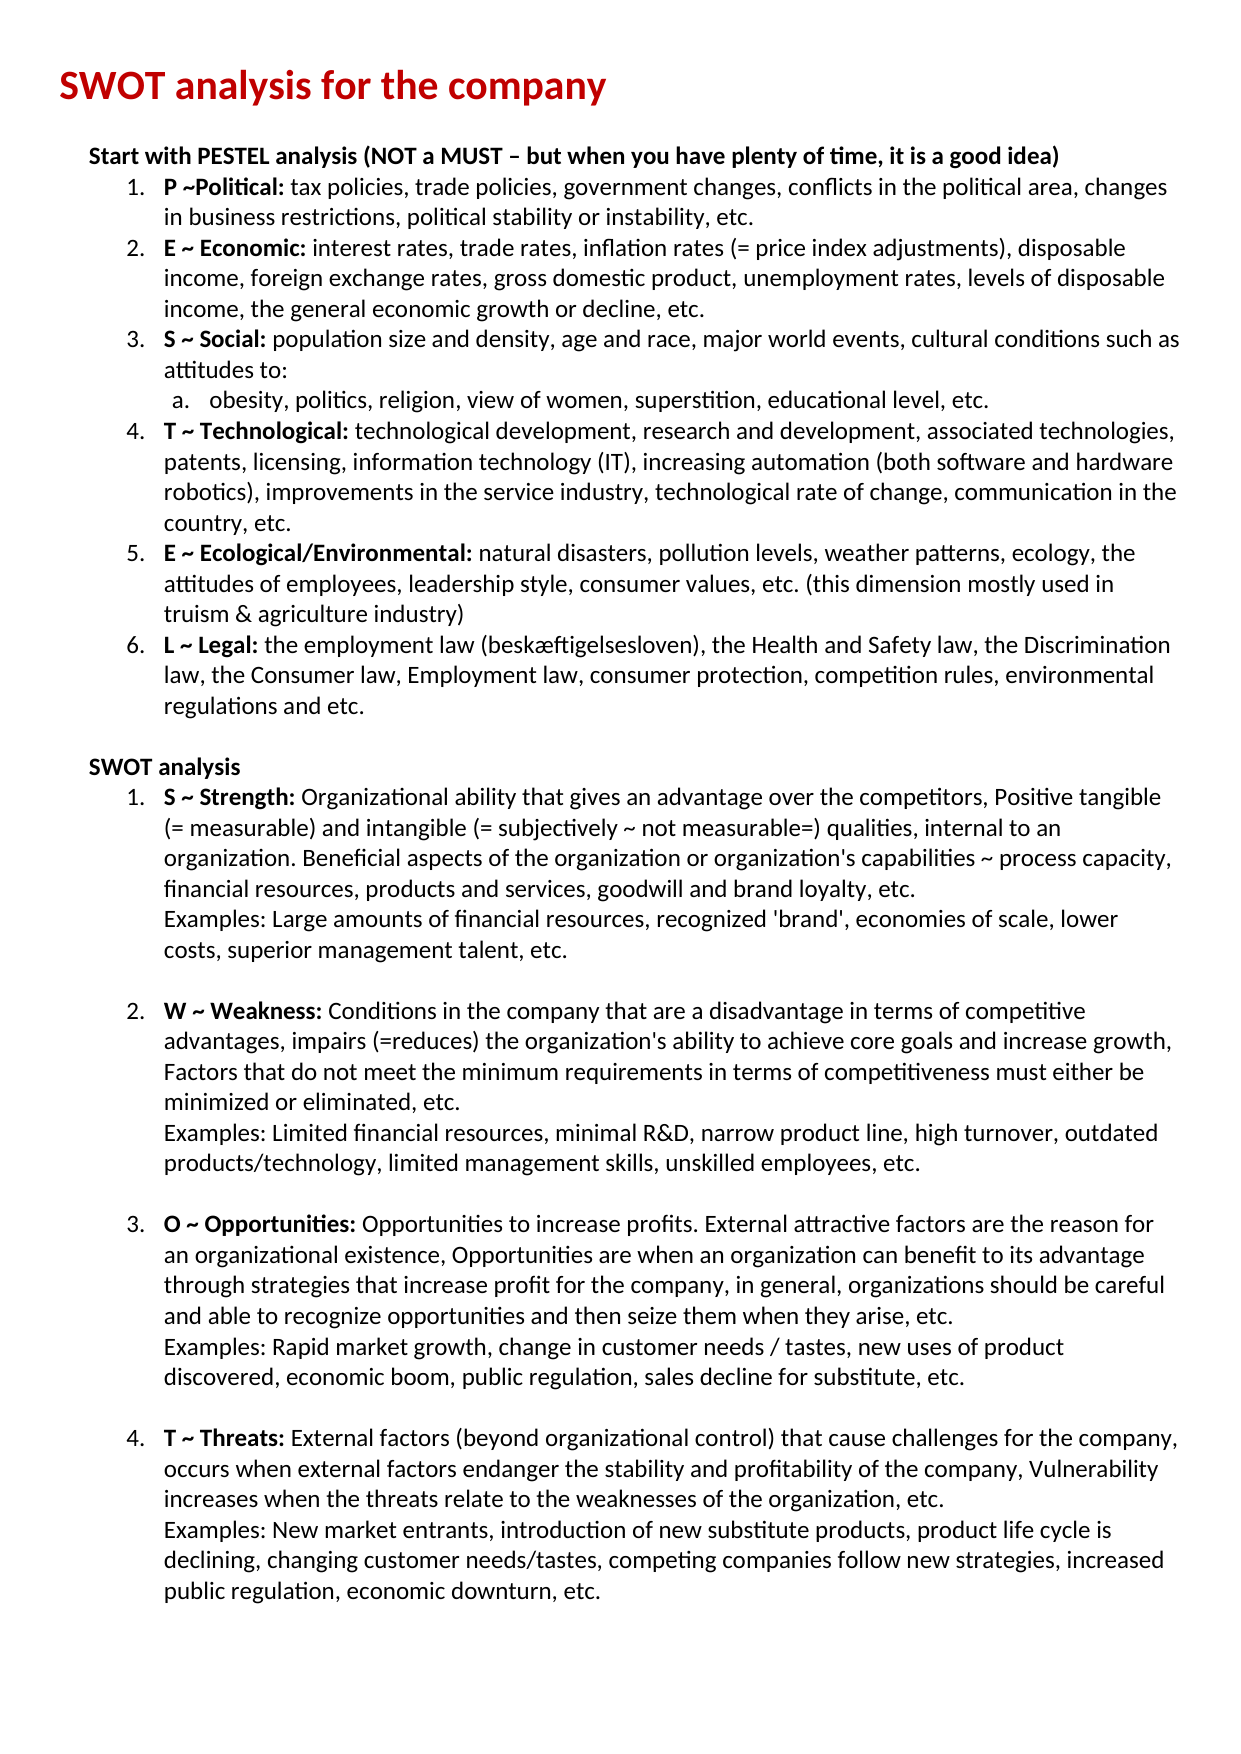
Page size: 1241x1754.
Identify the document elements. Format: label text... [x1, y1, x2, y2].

list P ~Political: tax policies, trade policies, government changes, conflicts in the political area, changes in business restrictions, political stability or instability, etc. [126, 171, 1181, 232]
list T ~ Threats: External factors (beyond organizational control) that cause challenges for the company, occurs when external factors endanger the stability and profitability of the company, Vulnerability increases when the threats relate to the weaknesses of the organization, etc. [126, 1422, 1181, 1514]
list S ~ Strength: Organizational ability that gives an advantage over the competitors, Positive tangible (= measurable) and intangible (= subjectively ~ not measurable=) qualities, internal to an organization. Beneficial aspects of the organization or organization's capabilities ~ process capacity, financial resources, products and services, goodwill and brand loyalty, etc. [126, 781, 1181, 903]
list E ~ Ecological/Environmental: natural disasters, pollution levels, weather patterns, ecology, the attitudes of employees, leadership style, consumer values, etc. (this dimension mostly used in truism & agriculture industry) [126, 537, 1181, 629]
list T ~ Technological: technological development, research and development, associated technologies, patents, licensing, information technology (IT), increasing automation (both software and hardware robotics), improvements in the service industry, technological rate of change, communication in the country, etc. [126, 415, 1181, 537]
list Examples: New market entrants, introduction of new substitute products, product life cycle is declining, changing customer needs/tastes, competing companies follow new strategies, increased public regulation, economic downturn, etc. [164, 1514, 1181, 1605]
text SWOT analysis [89, 751, 1181, 781]
list O ~ Opportunities: Opportunities to increase profits. External attractive factors are the reason for an organizational existence, Opportunities are when an organization can benefit to its advantage through strategies that increase profit for the company, in general, organizations should be careful and able to recognize opportunities and then seize them when they arise, etc. [126, 1209, 1181, 1331]
text Start with PESTEL analysis (NOT a MUST – but when you have plenty of time, it is a good idea) [89, 140, 1181, 171]
list L ~ Legal: the employment law (beskæftigelsesloven), the Health and Safety law, the Discrimination law, the Consumer law, Employment law, consumer protection, competition rules, environmental regulations and etc. [126, 629, 1181, 720]
list S ~ Social: population size and density, age and race, major world events, cultural conditions such as attitudes to: [126, 323, 1181, 384]
text SWOT analysis for the company [59, 59, 1181, 110]
list Examples: Rapid market growth, change in customer needs / tastes, new uses of product discovered, economic boom, public regulation, sales decline for substitute, etc. [164, 1331, 1181, 1392]
list obesity, politics, religion, view of women, superstition, educational level, etc. [172, 384, 1181, 415]
list Examples: Large amounts of financial resources, recognized 'brand', economies of scale, lower costs, superior management talent, etc. [164, 903, 1181, 964]
list W ~ Weakness: Conditions in the company that are a disadvantage in terms of competitive advantages, impairs (=reduces) the organization's ability to achieve core goals and increase growth, Factors that do not meet the minimum requirements in terms of competitiveness must either be minimized or eliminated, etc. [126, 995, 1181, 1117]
list Examples: Limited financial resources, minimal R&D, narrow product line, high turnover, outdated products/technology, limited management skills, unskilled employees, etc. [164, 1117, 1181, 1178]
list E ~ Economic: interest rates, trade rates, inflation rates (= price index adjustments), disposable income, foreign exchange rates, gross domestic product, unemployment rates, levels of disposable income, the general economic growth or decline, etc. [126, 232, 1181, 323]
